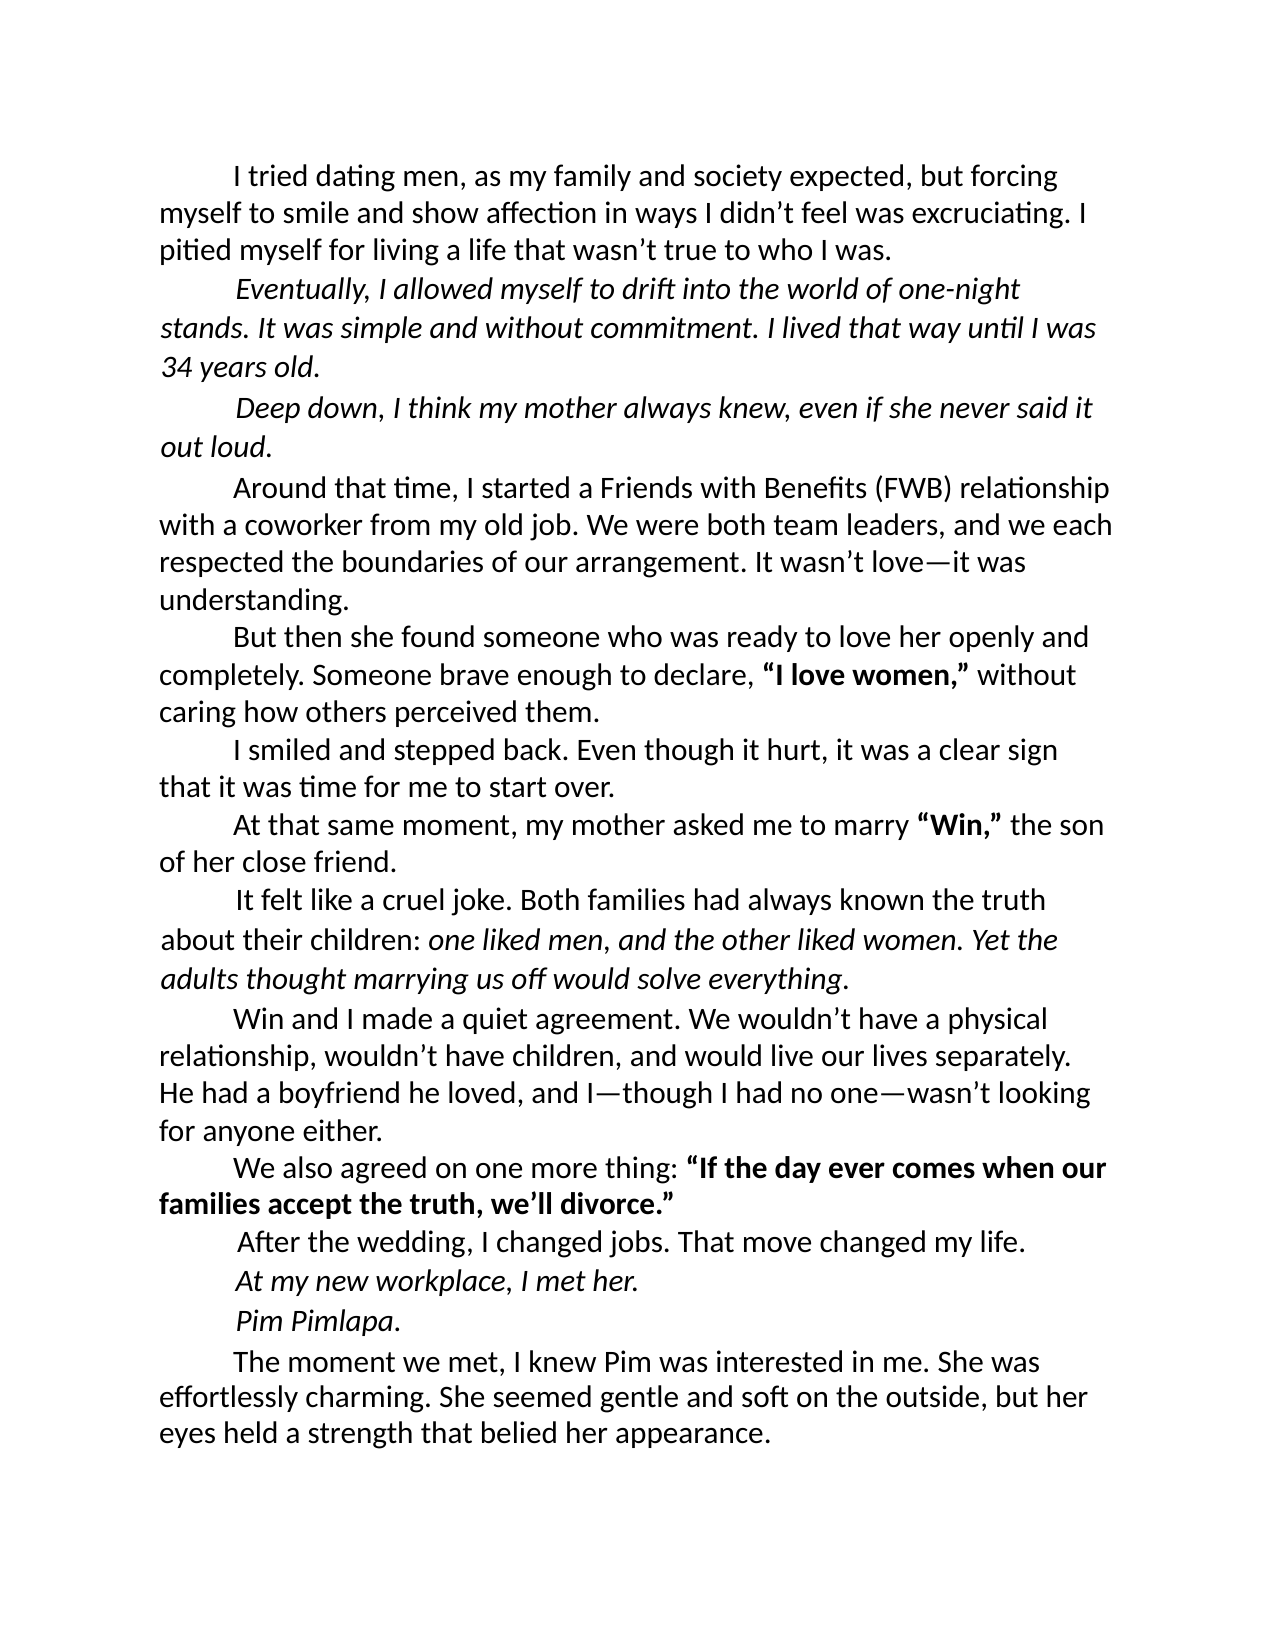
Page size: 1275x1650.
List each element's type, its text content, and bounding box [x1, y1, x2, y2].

text The moment we met, I knew Pim was interested in me. She was effortlessly charming. She seemed gentle and soft on the outside, but her eyes held a strength that belied her appearance. [159, 1343, 1116, 1451]
text Deep down, I think my mother always knew, even if she never said it out loud. [160, 388, 1113, 465]
text But then she found someone who was ready to love her openly and completely. Someone brave enough to declare, “I love women,” without caring how others perceived them. [159, 618, 1114, 730]
text Around that time, I started a Friends with Benefits (FWB) relationship with a coworker from my old job. We were both team leaders, and we each respected the boundaries of our arrangement. It wasn’t love—it was understanding. [159, 468, 1114, 618]
text I tried dating men, as my family and society expected, but forcing myself to smile and show affection in ways I didn’t feel was excruciating. I pitied myself for living a life that wasn’t true to who I was. [159, 156, 1114, 268]
text We also agreed on one more thing: “If the day ever comes when our families accept the truth, we’ll divorce.” [159, 1149, 1112, 1222]
text Win and I made a quiet agreement. We wouldn’t have a physical relationship, wouldn’t have children, and would live our lives separately. He had a boyfriend he loved, and I—though I had no one—wasn’t looking for anyone either. [159, 1000, 1107, 1149]
text Pim Pimlapa. [235, 1303, 1116, 1339]
text Eventually, I allowed myself to drift into the world of one-night stands. It was simple and without commitment. I lived that way until I was 34 years old. [160, 269, 1113, 385]
text I smiled and stepped back. Even though it hurt, it was a clear sign that it was time for me to start over. [159, 730, 1114, 805]
text It felt like a cruel joke. Both families had always known the truth about their children: one liked men, and the other liked women. Yet the adults thought marrying us off would solve everything. [160, 880, 1113, 997]
text After the wedding, I changed jobs. That move changed my life. [183, 1222, 1079, 1260]
text At that same moment, my mother asked me to marry “Win,” the son of her close friend. [159, 805, 1114, 880]
text At my new workplace, I met her. [235, 1263, 1116, 1299]
